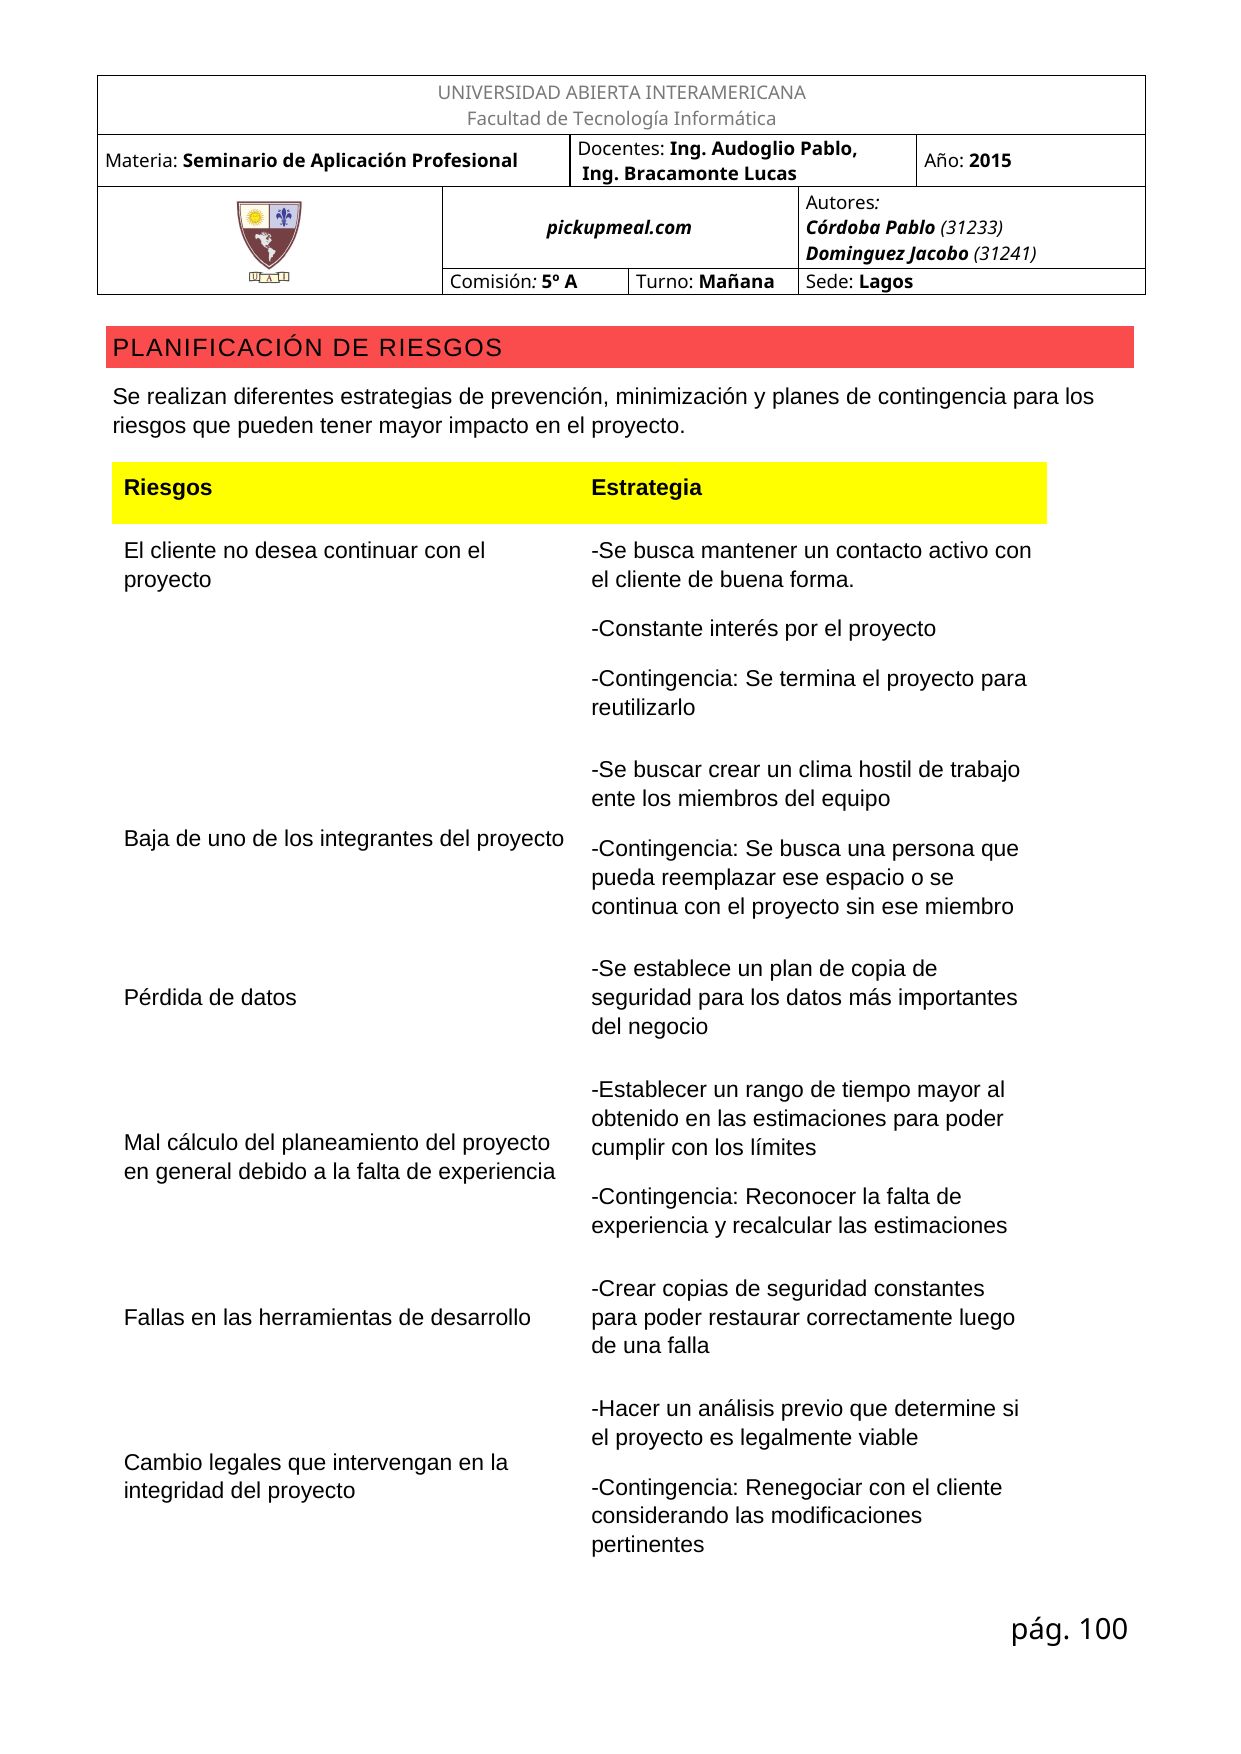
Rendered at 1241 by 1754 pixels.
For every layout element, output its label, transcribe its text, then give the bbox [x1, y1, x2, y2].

picture [222, 195, 317, 286]
table_cell -Crear copias de seguridad constantes para poder restaurar correctamente luego de una falla [580, 1262, 1047, 1382]
table_cell -Se busca mantener un contacto activo con el cliente de buena forma. -Constante interés por el proyecto -Contingencia: Se termina el proyecto para reutilizarlo [580, 524, 1047, 744]
table_cell -Se buscar crear un clima hostil de trabajo ente los miembros del equipo -Contingencia: Se busca una persona que pueda reemplazar ese espacio o se continua con el proyecto sin ese miembro [580, 744, 1047, 943]
table_header Riesgos [112, 462, 580, 524]
table_cell -Se establece un plan de copia de seguridad para los datos más importantes del negocio [580, 943, 1047, 1063]
table_cell Pérdida de datos [112, 943, 580, 1063]
table_cell Cambio legales que intervengan en la integridad del proyecto [112, 1382, 580, 1581]
table_cell -Establecer un rango de tiempo mayor al obtenido en las estimaciones para poder cumplir con los límites -Contingencia: Reconocer la falta de experiencia y recalcular las estimaciones [580, 1063, 1047, 1262]
table_cell Baja de uno de los integrantes del proyecto [112, 744, 580, 943]
table_cell Mal cálculo del planeamiento del proyecto en general debido a la falta de experiencia [112, 1063, 580, 1262]
table_cell Fallas en las herramientas de desarrollo [112, 1262, 580, 1382]
table_cell -Hacer un análisis previo que determine si el proyecto es legalmente viable -Contingencia: Renegociar con el cliente considerando las modificaciones pertinentes [580, 1382, 1047, 1581]
table_cell El cliente no desea continuar con el proyecto [112, 524, 580, 744]
table_header Estrategia [580, 462, 1047, 524]
subtitle Planificación de riesgos [112, 333, 1128, 361]
text Se realizan diferentes estrategias de prevención, minimización y planes de contingencia para los riesgos que pueden tener mayor impacto en el proyecto. [112, 383, 1128, 438]
